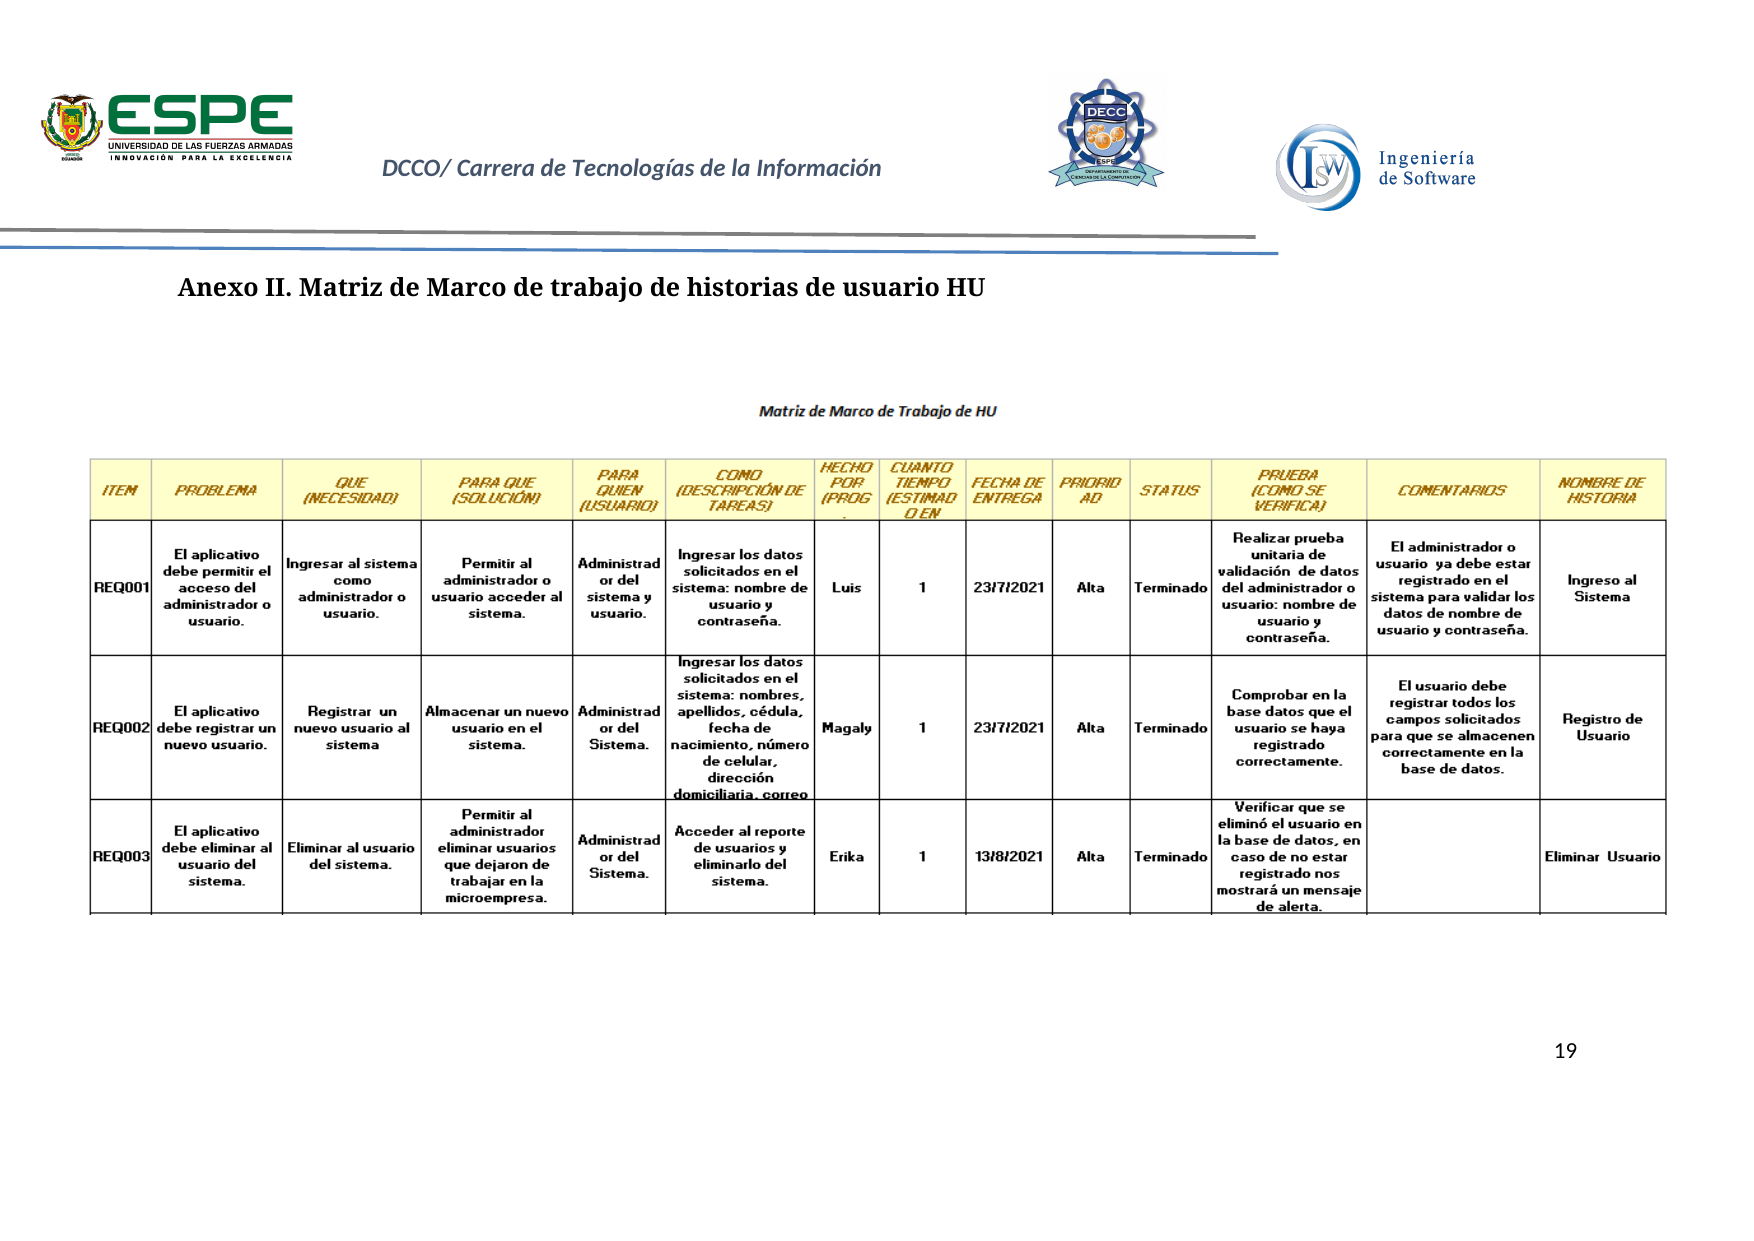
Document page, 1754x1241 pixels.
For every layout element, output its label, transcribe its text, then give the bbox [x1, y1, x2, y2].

picture [72, 391, 1682, 915]
text Anexo II. Matriz de Marco de trabajo de historias de usuario HU [177, 270, 1577, 304]
picture [1273, 122, 1478, 212]
picture [1047, 73, 1166, 192]
picture [39, 93, 296, 163]
